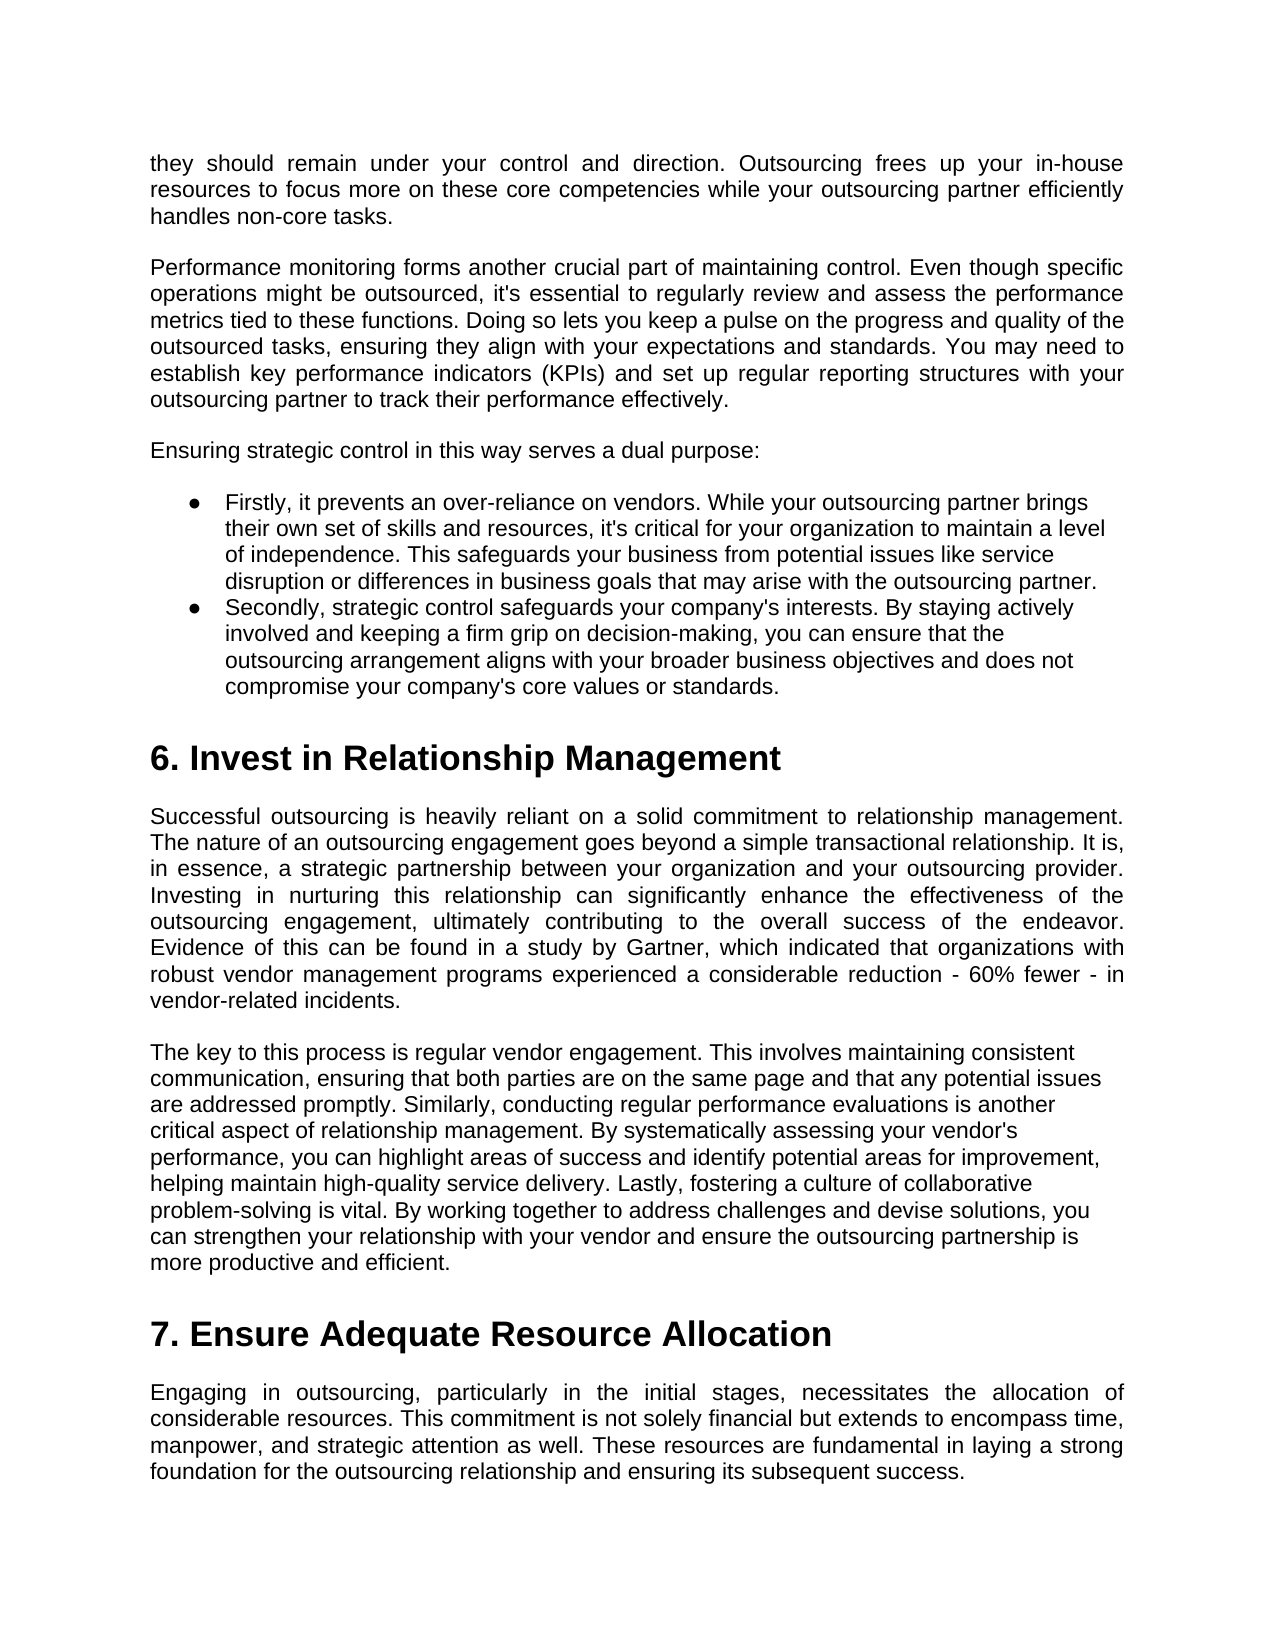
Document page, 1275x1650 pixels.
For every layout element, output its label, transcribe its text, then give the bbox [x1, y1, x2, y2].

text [150, 150, 1125, 229]
subtitle 6. Invest in Relationship Management [150, 737, 1125, 778]
text Successful outsourcing is heavily reliant on a solid commitment to relationship management. The nature of an outsourcing engagement goes beyond a simple transactional relationship. It is, in essence, a strategic partnership between your organization and your outsourcing provider. Investing in nurturing this relationship can significantly enhance the effectiveness of the outsourcing engagement, ultimately contributing to the overall success of the endeavor. Evidence of this can be found in a study by Gartner, which indicated that organizations with robust vendor management programs experienced a considerable reduction - 60% fewer - in vendor-related incidents. [150, 803, 1125, 1013]
text The key to this process is regular vendor engagement. This involves maintaining consistent communication, ensuring that both parties are on the same page and that any potential issues are addressed promptly. Similarly, conducting regular performance evaluations is another critical aspect of relationship management. By systematically assessing your vendor's performance, you can highlight areas of success and identify potential areas for improvement, helping maintain high-quality service delivery. Lastly, fostering a culture of collaborative problem-solving is vital. By working together to address challenges and devise solutions, you can strengthen your relationship with your vendor and ensure the outsourcing partnership is more productive and efficient. [150, 1038, 1125, 1276]
subtitle 7. Ensure Adequate Resource Allocation [150, 1313, 1125, 1354]
list Firstly, it prevents an over-reliance on vendors. While your outsourcing partner brings their own set of skills and resources, it's critical for your organization to maintain a level of independence. This safeguards your business from potential issues like service disruption or differences in business goals that may arise with the outsourcing partner. [187, 488, 1125, 594]
list Secondly, strategic control safeguards your company's interests. By staying actively involved and keeping a firm grip on decision-making, you can ensure that the outsourcing arrangement aligns with your broader business objectives and does not compromise your company's core values or standards. [187, 594, 1125, 699]
text Ensuring strategic control in this way serves a dual purpose: [150, 437, 1125, 463]
text Engaging in outsourcing, particularly in the initial stages, necessitates the allocation of considerable resources. This commitment is not solely financial but extends to encompass time, manpower, and strategic attention as well. These resources are fundamental in laying a strong foundation for the outsourcing relationship and ensuring its subsequent success. [150, 1379, 1125, 1484]
text Performance monitoring forms another crucial part of maintaining control. Even though specific operations might be outsourced, it's essential to regularly review and assess the performance metrics tied to these functions. Doing so lets you keep a pulse on the progress and quality of the outsourced tasks, ensuring they align with your expectations and standards. You may need to establish key performance indicators (KPIs) and set up regular reporting structures with your outsourcing partner to track their performance effectively. [150, 254, 1125, 412]
